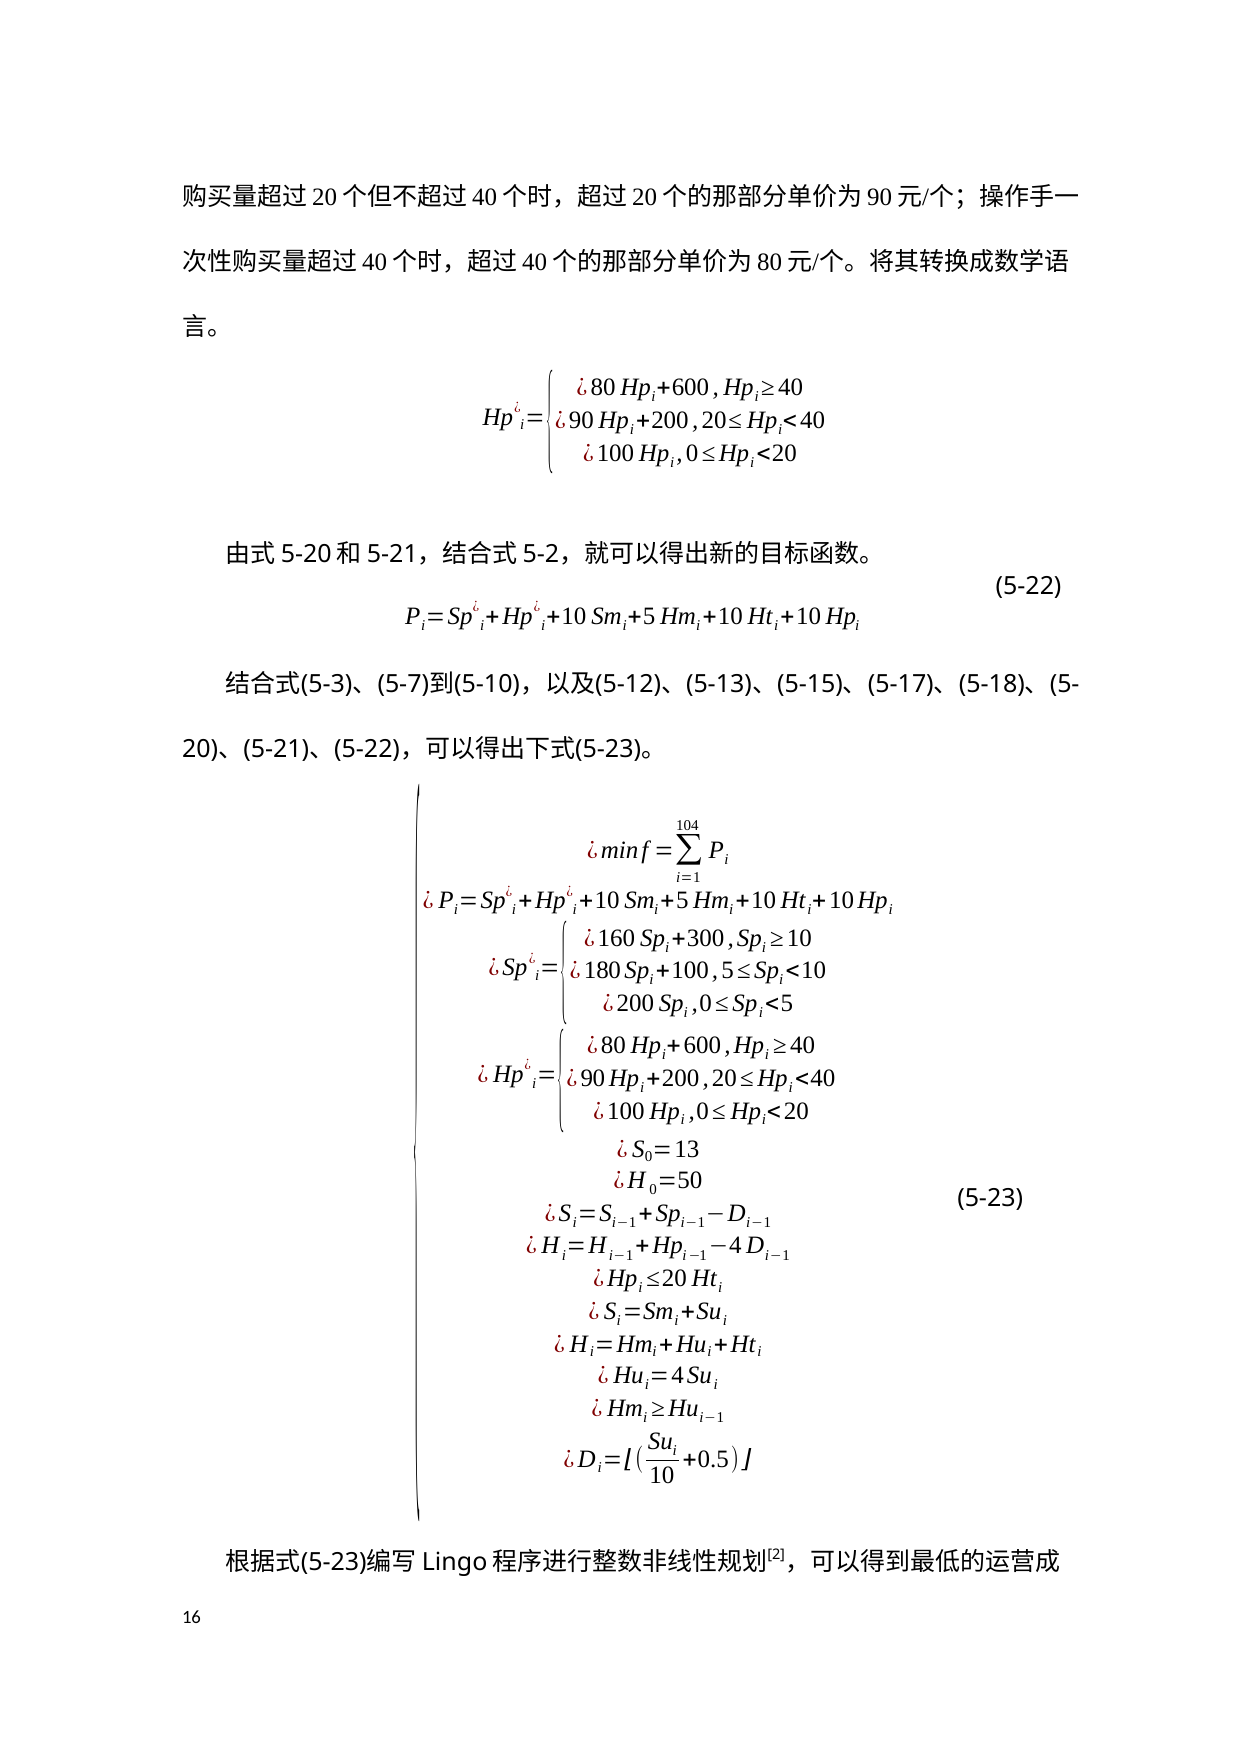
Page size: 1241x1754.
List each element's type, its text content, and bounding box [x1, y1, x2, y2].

text 结合式(5-3)、(5-7)到(5-10)，以及(5-12)、(5-13)、(5-15)、(5-17)、(5-18)、(5-20)、(5-21)、(5-22)，可以得出下式(5-23)。 [182, 649, 1082, 779]
text 由式5-20和5-21，结合式5-2，就可以得出新的目标函数。 [182, 519, 1082, 584]
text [182, 1527, 1082, 1592]
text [182, 162, 1082, 357]
